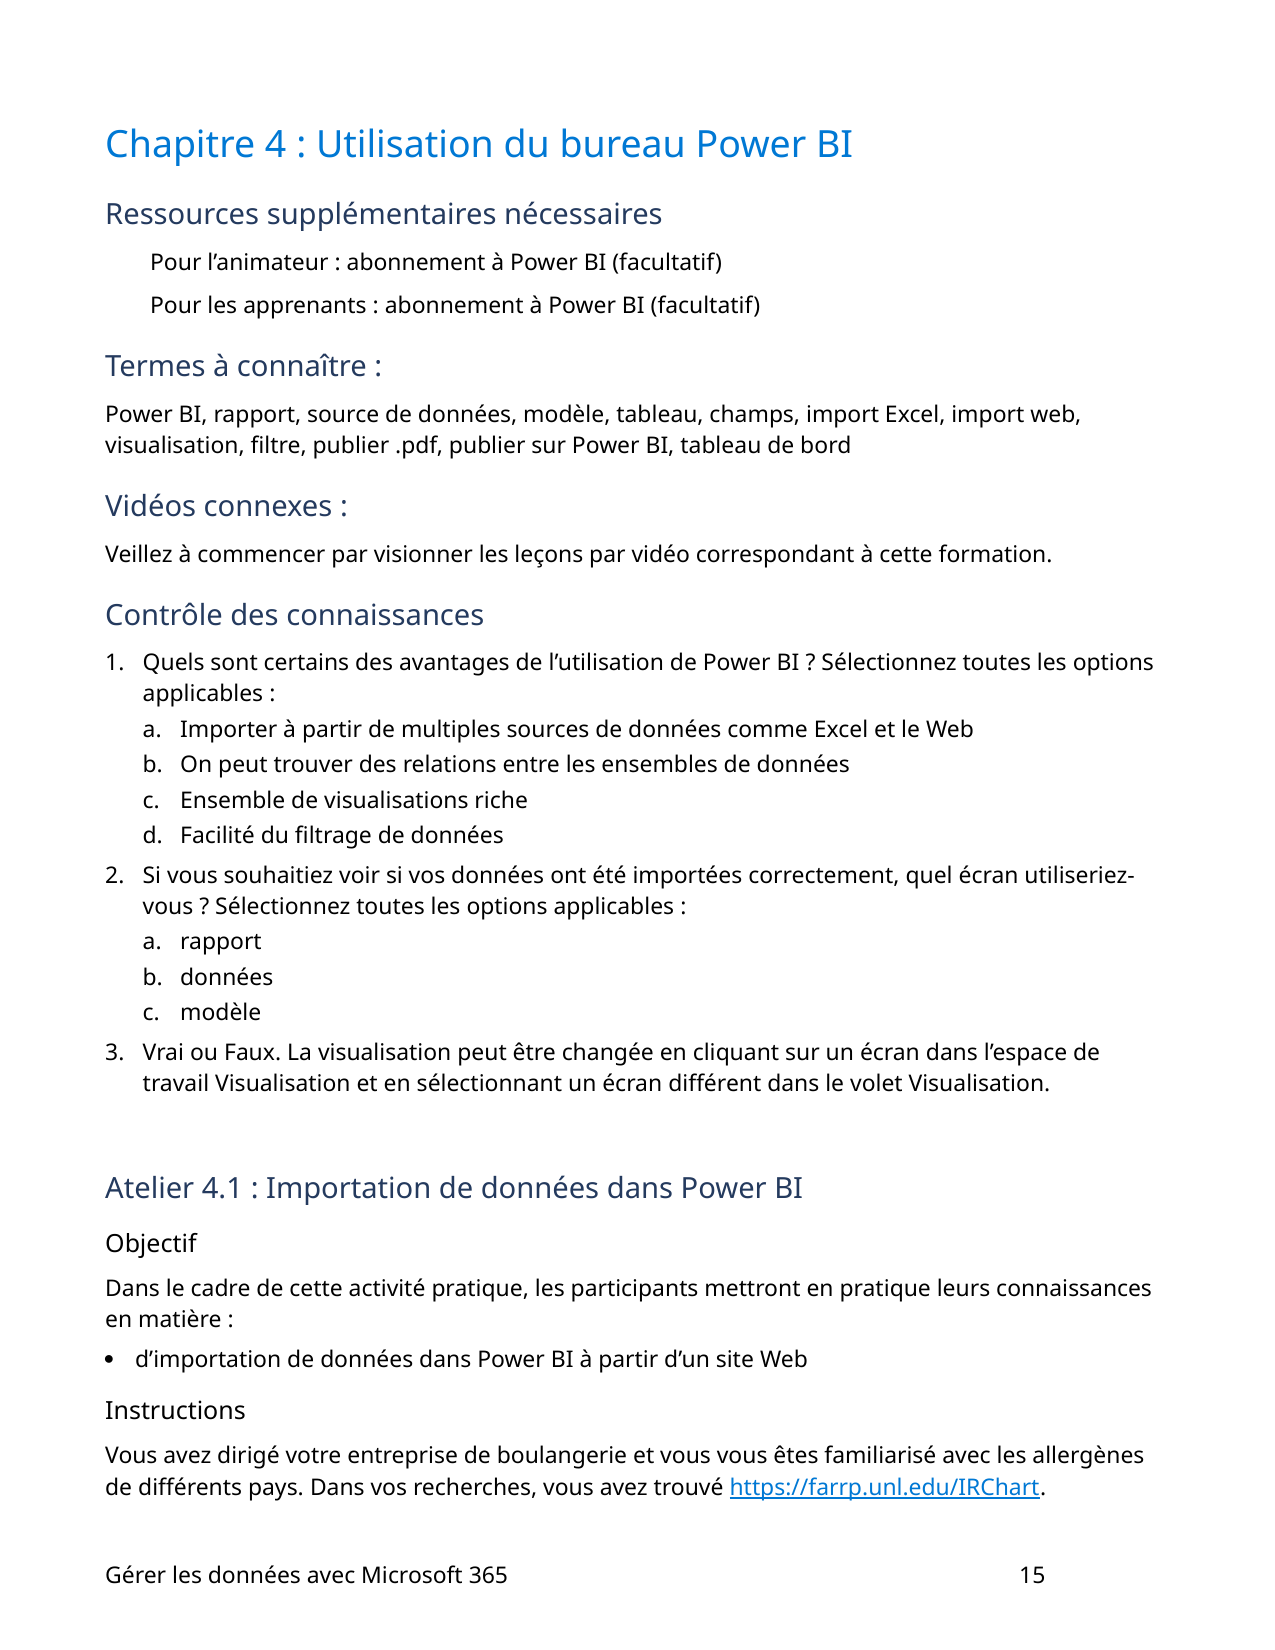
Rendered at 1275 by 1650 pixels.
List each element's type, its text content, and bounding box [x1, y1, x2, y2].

list On peut trouver des relations entre les ensembles de données [142, 748, 1170, 779]
text Pour l’animateur : abonnement à Power BI (facultatif) [150, 246, 1170, 277]
subtitle Chapitre 4 : Utilisation du bureau Power BI [105, 117, 1170, 168]
subtitle Instructions [105, 1393, 1170, 1427]
subtitle Termes à connaître : [105, 346, 1170, 385]
list Importer à partir de multiples sources de données comme Excel et le Web [142, 713, 1170, 744]
list Vrai ou Faux. La visualisation peut être changée en cliquant sur un écran dans l’espace de travail Visualisation et en sélectionnant un écran différent dans le volet Visualisation. [105, 1036, 1170, 1098]
subtitle Vidéos connexes : [105, 485, 1170, 525]
list modèle [142, 996, 1170, 1027]
text Pour les apprenants : abonnement à Power BI (facultatif) [150, 289, 1170, 321]
list Quels sont certains des avantages de l’utilisation de Power BI ? Sélectionnez toutes les options applicables : [105, 646, 1170, 708]
subtitle Objectif [105, 1225, 1170, 1259]
subtitle Ressources supplémentaires nécessaires [105, 193, 1170, 233]
list données [142, 961, 1170, 992]
subtitle Contrôle des connaissances [105, 594, 1170, 633]
text Vous avez dirigé votre entreprise de boulangerie et vous vous êtes familiarisé avec les allergènes de différents pays. Dans vos recherches, vous avez trouvé https://farrp.unl.edu/IRChart. [105, 1439, 1170, 1502]
text Power BI, rapport, source de données, modèle, tableau, champs, import Excel, import web, visualisation, filtre, publier .pdf, publier sur Power BI, tableau de bord [105, 398, 1170, 460]
list Facilité du filtrage de données [142, 819, 1170, 850]
text Veillez à commencer par visionner les leçons par vidéo correspondant à cette formation. [105, 538, 1170, 569]
subtitle Atelier 4.1 : Importation de données dans Power BI [105, 1167, 1170, 1207]
list d’importation de données dans Power BI à partir d’un site Web [105, 1343, 1170, 1374]
list Si vous souhaitiez voir si vos données ont été importées correctement, quel écran utiliseriez-vous ? Sélectionnez toutes les options applicables : [105, 858, 1170, 921]
list Dans le cadre de cette activité pratique, les participants mettront en pratique leurs connaissances en matière : [105, 1272, 1170, 1334]
list Ensemble de visualisations riche [142, 783, 1170, 815]
list rapport [142, 925, 1170, 956]
